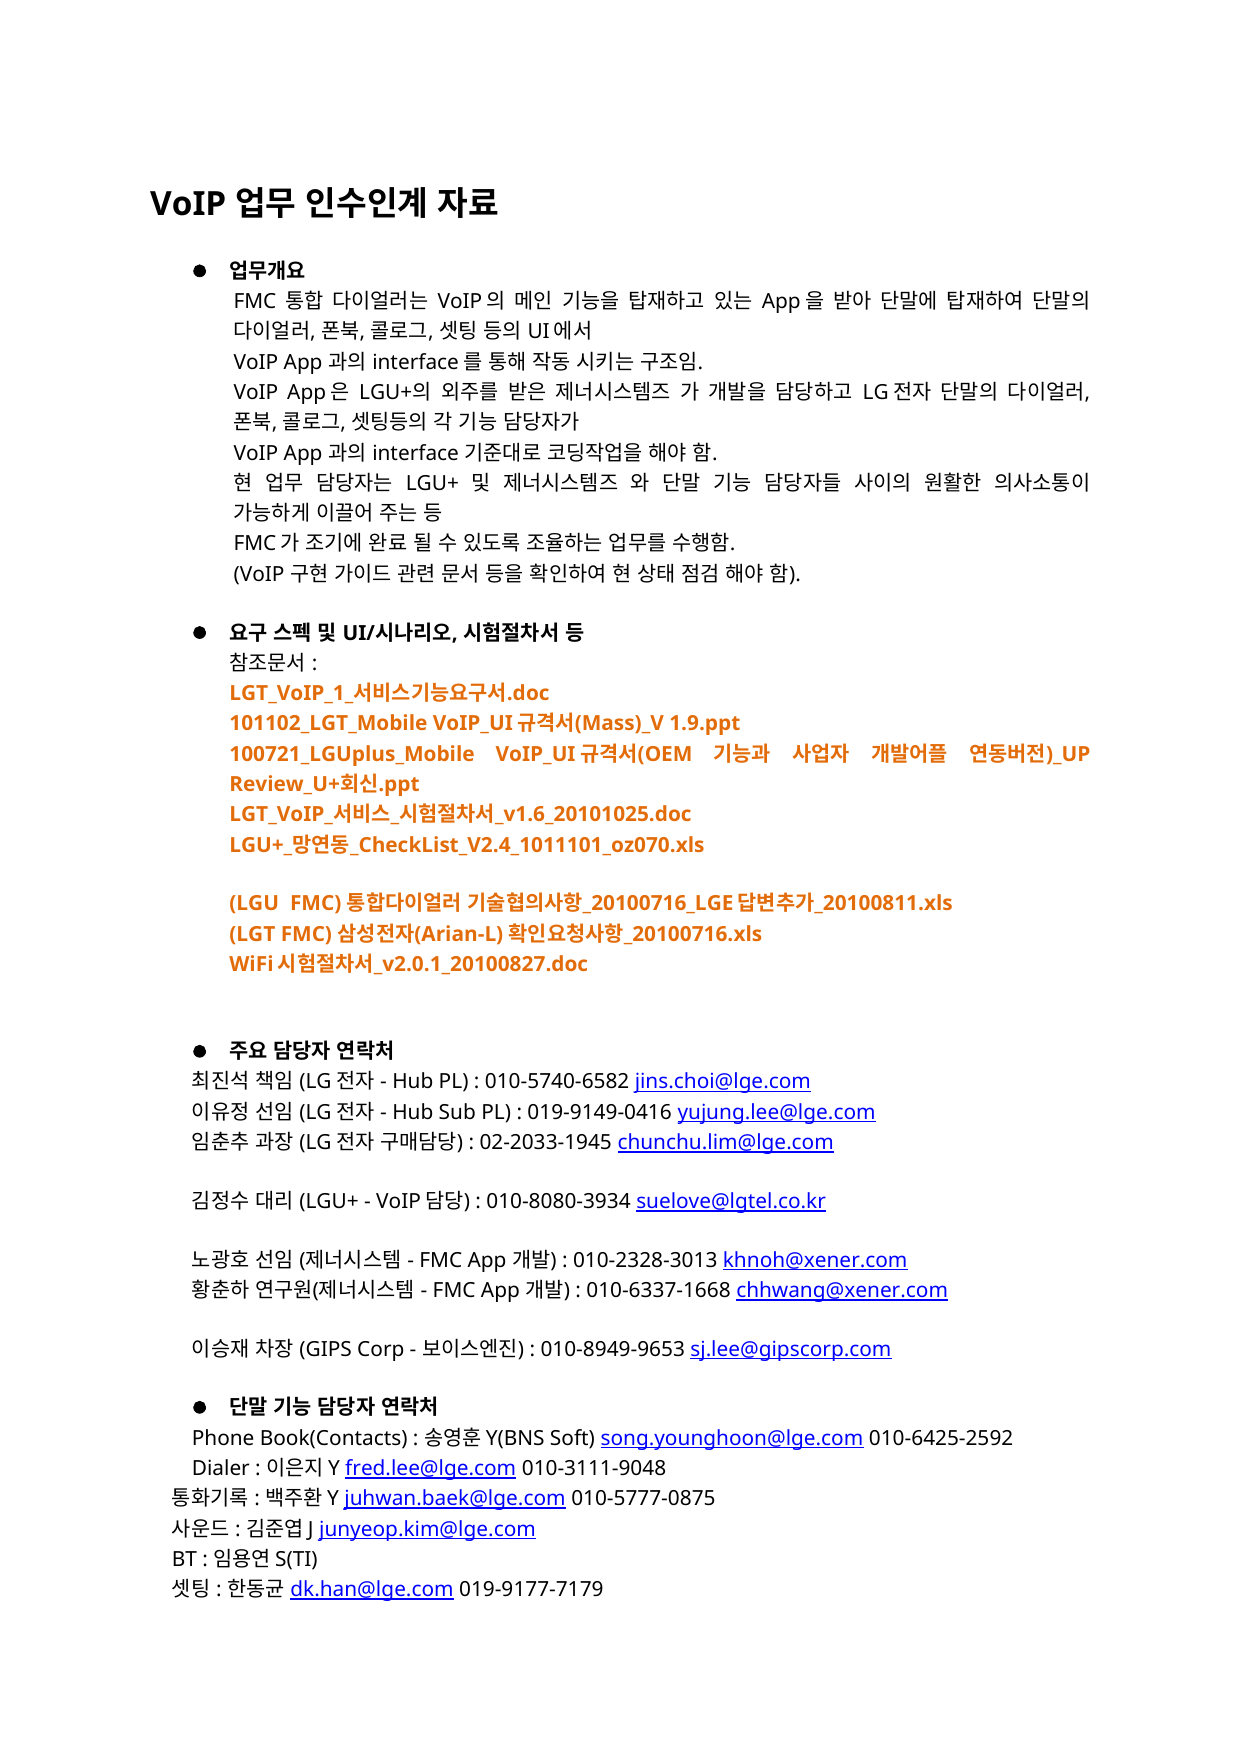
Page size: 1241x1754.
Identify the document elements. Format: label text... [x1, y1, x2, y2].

list FMC 통합 다이얼러는 VoIP의 메인 기능을 탑재하고 있는 App을 받아 단말에 탑재하여 단말의 다이얼러, 폰북, 콜로그, 셋팅 등의 UI에서 [233, 284, 1090, 345]
list LGU+_망연동_CheckList_V2.4_1011101_oz070.xls [229, 828, 1090, 858]
list 101102_LGT_Mobile VoIP_UI규격서(Mass)_V 1.9.ppt [229, 707, 1090, 737]
text 통화기록 : 백주환Y juhwan.baek@lge.com 010-5777-0875 [150, 1481, 1090, 1512]
text Dialer : 이은지Y fred.lee@lge.com 010-3111-9048 [192, 1451, 1090, 1481]
text 사운드 : 김준엽J junyeop.kim@lge.com [150, 1512, 1090, 1542]
list 업무개요 [192, 254, 1090, 284]
text Phone Book(Contacts) : 송영훈Y(BNS Soft) song.younghoon@lge.com 010-6425-2592 [192, 1421, 1090, 1451]
text 이유정 선임 (LG전자 - Hub Sub PL) : 019-9149-0416 yujung.lee@lge.com [192, 1095, 1090, 1125]
list 요구 스펙 및 UI/시나리오, 시험절차서 등 [192, 616, 1090, 646]
list WiFi시험절차서_v2.0.1_20100827.doc [229, 947, 1090, 978]
list 현 업무 담당자는 LGU+ 및 제너시스템즈 와 단말 기능 담당자들 사이의 원활한 의사소통이 가능하게 이끌어 주는 등 [233, 466, 1090, 527]
list LGT_VoIP_1_서비스기능요구서.doc [229, 676, 1090, 707]
list LGT_VoIP_서비스_시험절차서_v1.6_20101025.doc [229, 798, 1090, 828]
list FMC가 조기에 완료 될 수 있도록 조율하는 업무를 수행함. [233, 527, 1090, 557]
text 김정수 대리 (LGU+ - VoIP담당) : 010-8080-3934 suelove@lgtel.co.kr [192, 1184, 1090, 1214]
text 셋팅 : 한동균 dk.han@lge.com 019-9177-7179 [150, 1572, 1090, 1603]
text 임춘추 과장 (LG전자 구매담당) : 02-2033-1945 chunchu.lim@lge.com [192, 1125, 1090, 1156]
list 100721_LGUplus_Mobile VoIP_UI규격서(OEM 기능과 사업자 개발어플 연동버전)_UP Review_U+회신.ppt [229, 737, 1090, 798]
list (LGU FMC) 통합다이얼러 기술협의사항_20100716_LGE답변추가_20100811.xls [229, 887, 1090, 917]
text 이승재 차장 (GIPS Corp - 보이스엔진) : 010-8949-9653 sj.lee@gipscorp.com [150, 1332, 1090, 1362]
list 주요 담당자 연락처 [192, 1034, 1090, 1065]
text 노광호 선임 (제너시스템 - FMC App 개발) : 010-2328-3013 khnoh@xener.com [150, 1243, 1090, 1273]
list VoIP App 과의 interface 기준대로 코딩작업을 해야 함. [233, 436, 1090, 466]
list VoIP App 과의 interface를 통해 작동 시키는 구조임. [233, 345, 1090, 375]
list VoIP App은 LGU+의 외주를 받은 제너시스템즈 가 개발을 담당하고 LG전자 단말의 다이얼러, 폰북, 콜로그, 셋팅등의 각 기능 담당자가 [233, 375, 1090, 436]
text 최진석 책임 (LG전자 - Hub PL) : 010-5740-6582 jins.choi@lge.com [192, 1065, 1090, 1095]
list 참조문서 : [229, 646, 1090, 676]
list (LGT FMC) 삼성전자(Arian-L) 확인요청사항_20100716.xls [229, 917, 1090, 947]
list (VoIP 구현 가이드 관련 문서 등을 확인하여 현 상태 점검 해야 함). [233, 557, 1090, 587]
text 황춘하 연구원(제너시스템 - FMC App 개발) : 010-6337-1668 chhwang@xener.com [150, 1273, 1090, 1303]
text BT : 임용연S(TI) [150, 1542, 1090, 1572]
text VoIP 업무 인수인계 자료 [150, 177, 1090, 226]
list 단말 기능 담당자 연락처 [192, 1391, 1090, 1421]
